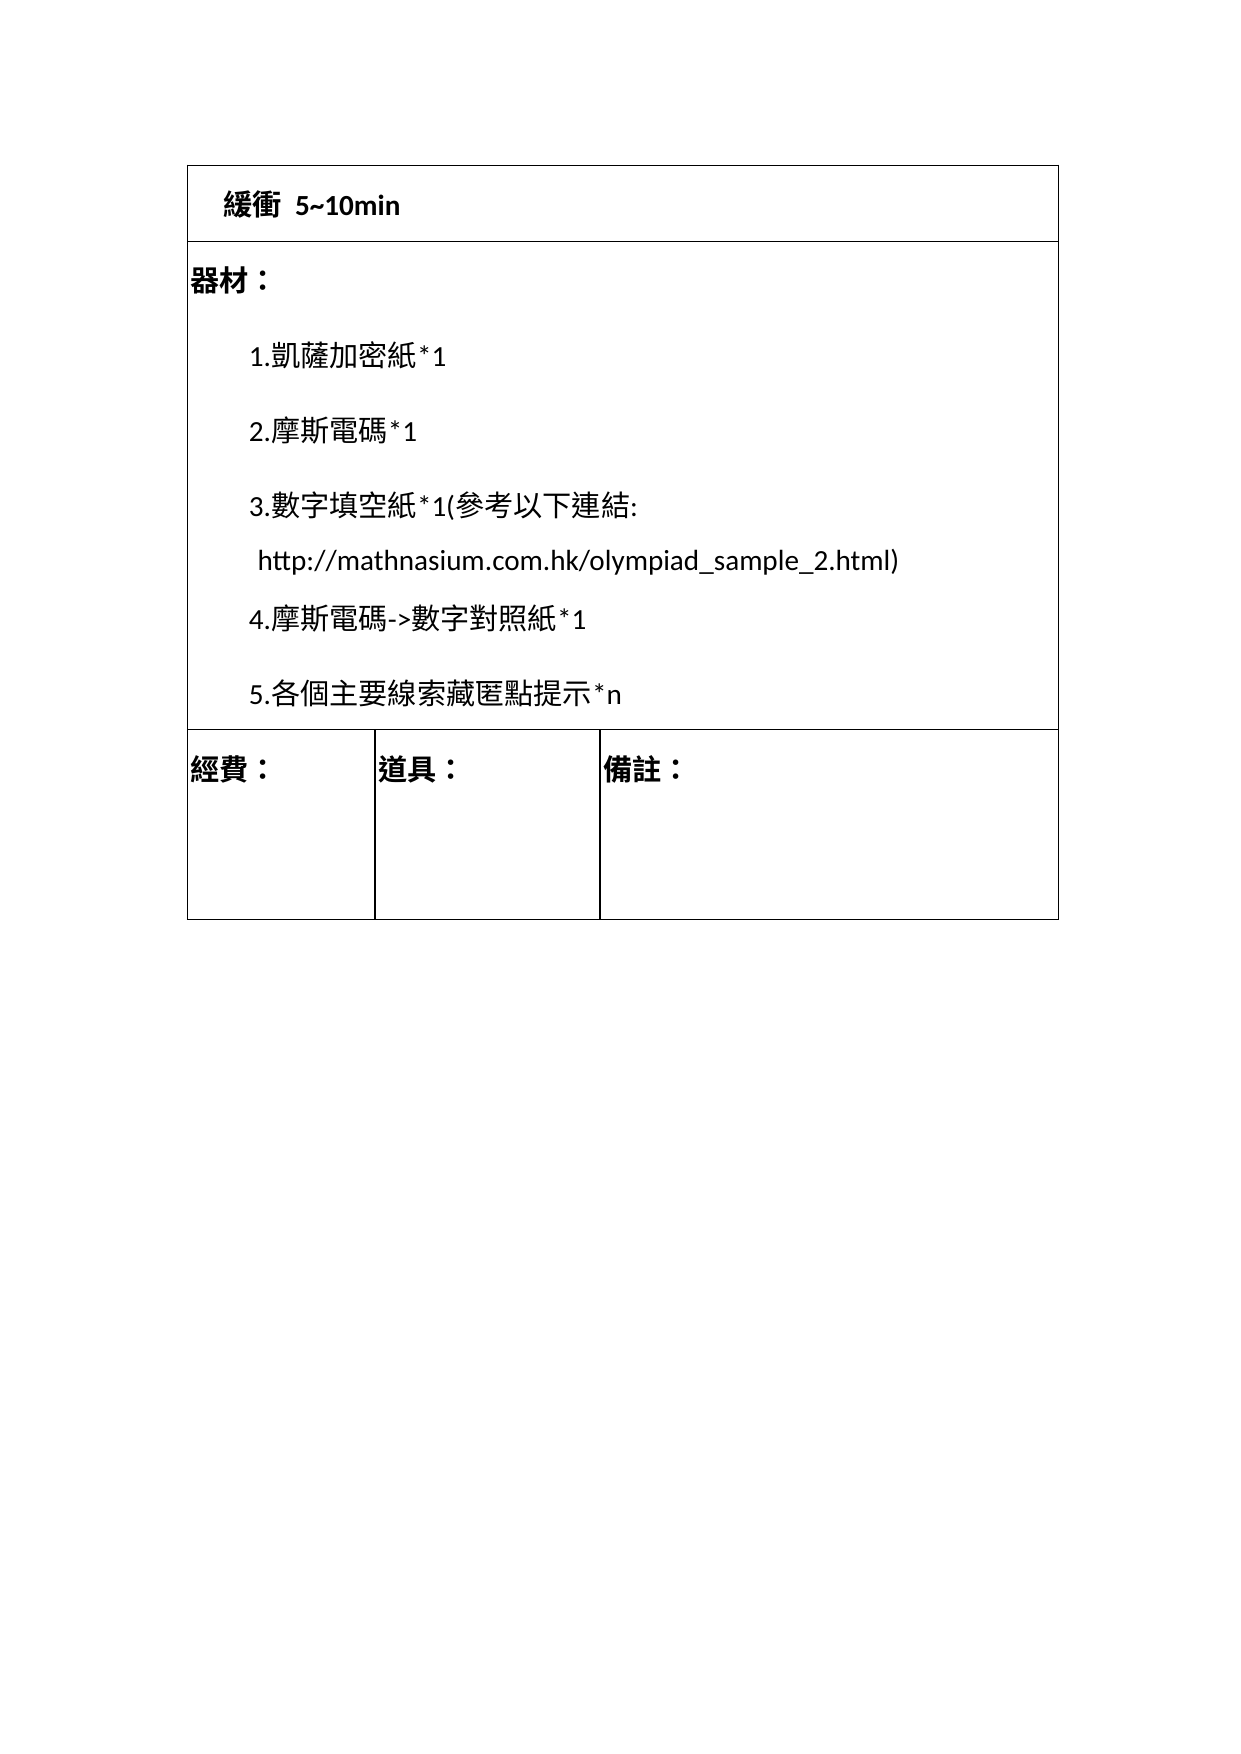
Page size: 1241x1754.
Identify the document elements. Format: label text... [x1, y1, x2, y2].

table_cell 經費： [188, 730, 374, 918]
table_cell 備註： [601, 730, 1058, 918]
table_cell 器材： 1.凱薩加密紙*1 2.摩斯電碼*1 3.數字填空紙*1(參考以下連結: http://mathnasium.com.hk/olympiad_sample_2.html) 4.摩斯電碼->數字對照紙*1 5.各個主要線索藏匿點提示*n [188, 242, 1058, 729]
table_cell 道具： [376, 730, 599, 918]
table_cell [188, 166, 1058, 241]
